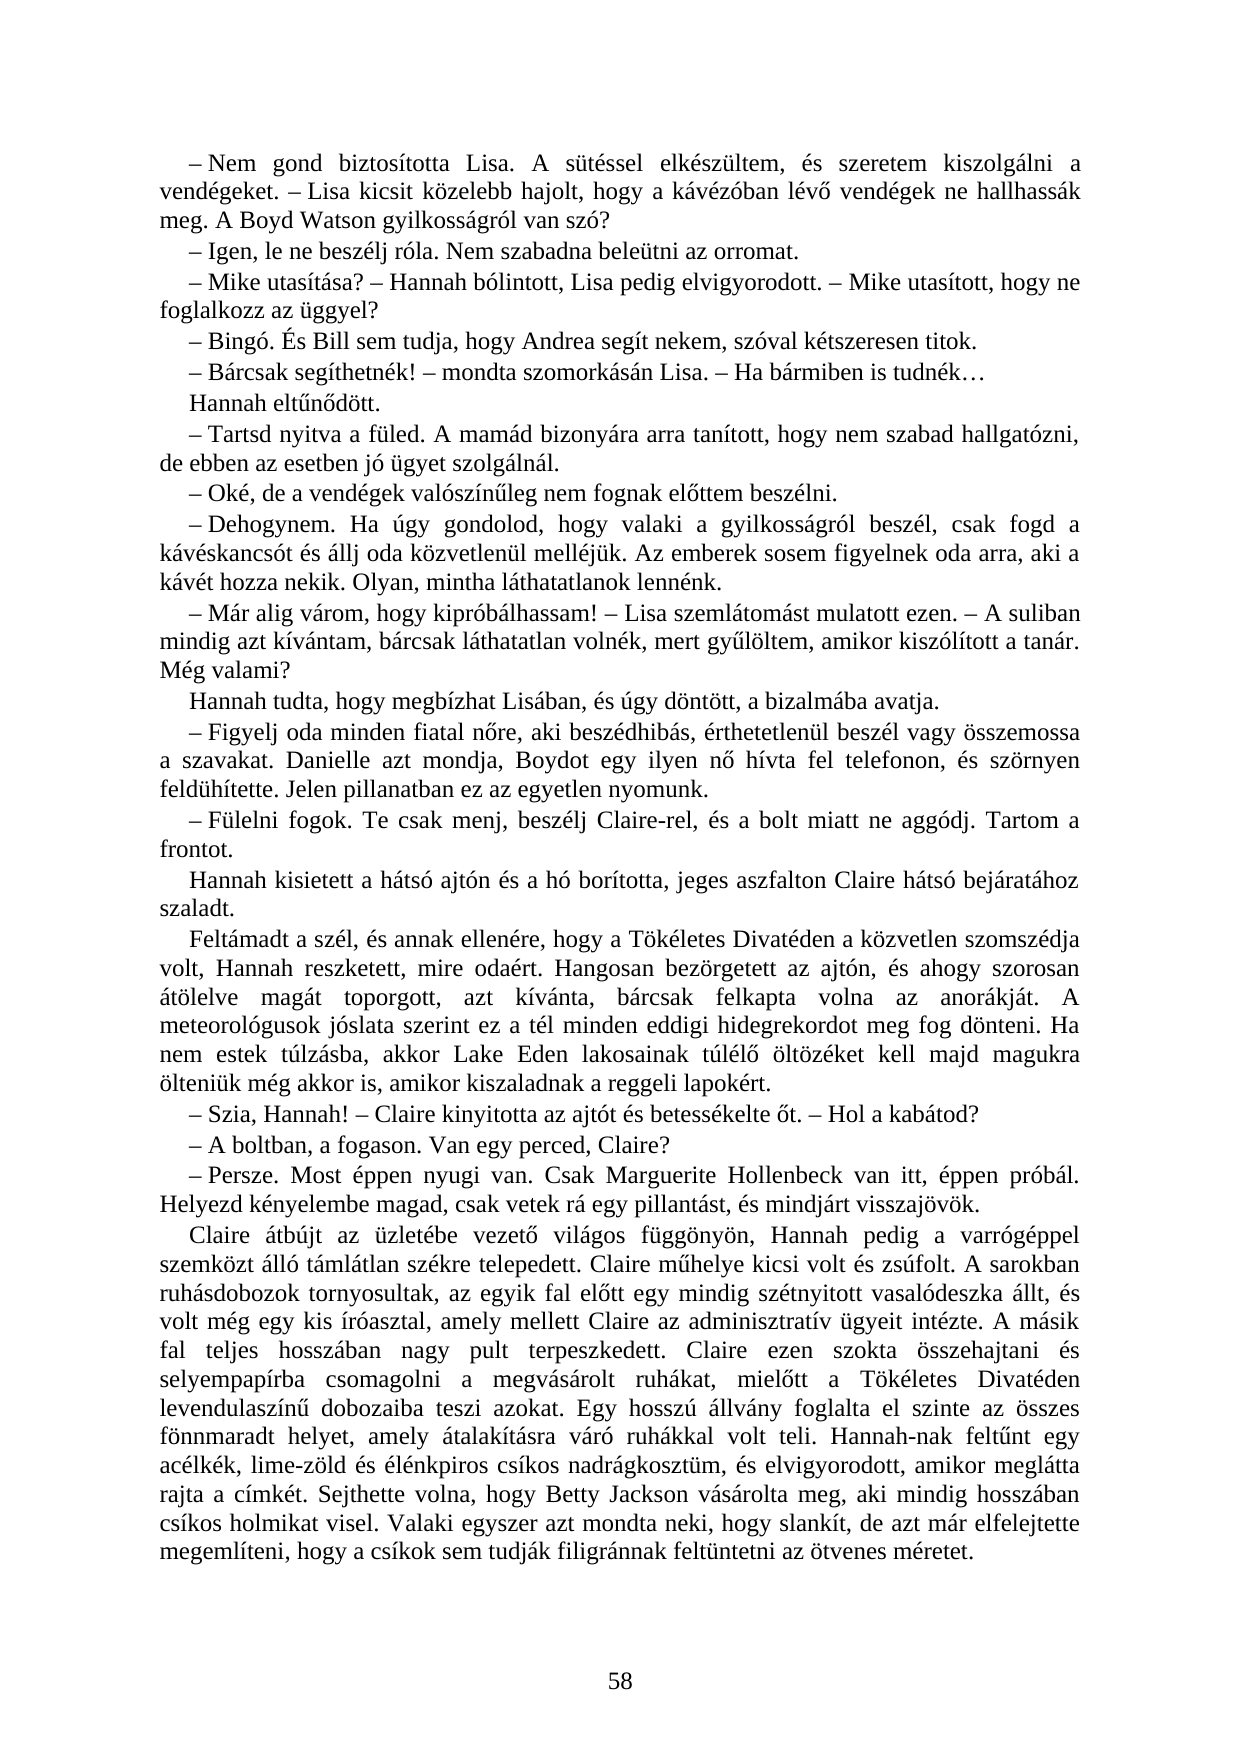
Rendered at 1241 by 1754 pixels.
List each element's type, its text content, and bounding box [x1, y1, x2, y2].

text – Tartsd nyitva a füled. A mamád bizonyára arra tanított, hogy nem szabad hallgatózni, de ebben az esetben jó ügyet szolgálnál. [159, 419, 1081, 476]
text – A boltban, a fogason. Van egy perced, Claire? [159, 1130, 1081, 1158]
text Feltámadt a szél, és annak ellenére, hogy a Tökéletes Divatéden a közvetlen szomszédja volt, Hannah reszketett, mire odaért. Hangosan bezörgetett az ajtón, és ahogy szorosan átölelve magát toporgott, azt kívánta, bárcsak felkapta volna az anorákját. A meteorológusok jóslata szerint ez a tél minden eddigi hidegrekordot meg fog dönteni. Ha nem estek túlzásba, akkor Lake Eden lakosainak túlélő öltözéket kell majd magukra ölteniük még akkor is, amikor kiszaladnak a reggeli lapokért. [159, 924, 1081, 1097]
text – Dehogynem. Ha úgy gondolod, hogy valaki a gyilkosságról beszél, csak fogd a kávéskancsót és állj oda közvetlenül melléjük. Az emberek sosem figyelnek oda arra, aki a kávét hozza nekik. Olyan, mintha láthatatlanok lennénk. [159, 509, 1081, 596]
text – Persze. Most éppen nyugi van. Csak Marguerite Hollenbeck van itt, éppen próbál. Helyezd kényelembe magad, csak vetek rá egy pillantást, és mindjárt visszajövök. [159, 1161, 1081, 1218]
text – Figyelj oda minden fiatal nőre, aki beszédhibás, érthetetlenül beszél vagy összemossa a szavakat. Danielle azt mondja, Boydot egy ilyen nő hívta fel telefonon, és szörnyen feldühítette. Jelen pillanatban ez az egyetlen nyomunk. [159, 717, 1081, 803]
text – Nem gond biztosította Lisa. A sütéssel elkészültem, és szeretem kiszolgálni a vendégeket. – Lisa kicsit közelebb hajolt, hogy a kávézóban lévő vendégek ne hallhassák meg. A Boyd Watson gyilkosságról van szó? [159, 148, 1081, 234]
text – Igen, le ne beszélj róla. Nem szabadna beleütni az orromat. [159, 236, 1081, 265]
text – Már alig várom, hogy kipróbálhassam! – Lisa szemlátomást mulatott ezen. – A suliban mindig azt kívántam, bárcsak láthatatlan volnék, mert gyűlöltem, amikor kiszólított a tanár. Még valami? [159, 598, 1081, 684]
text – Bingó. És Bill sem tudja, hogy Andrea segít nekem, szóval kétszeresen titok. [159, 326, 1081, 355]
text – Oké, de a vendégek valószínűleg nem fognak előttem beszélni. [159, 478, 1081, 507]
text Hannah eltűnődött. [159, 388, 1081, 417]
text Hannah tudta, hogy megbízhat Lisában, és úgy döntött, a bizalmába avatja. [159, 686, 1081, 715]
text – Szia, Hannah! – Claire kinyitotta az ajtót és betessékelte őt. – Hol a kabátod? [159, 1099, 1081, 1128]
text Hannah kisietett a hátsó ajtón és a hó borította, jeges aszfalton Claire hátsó bejáratához szaladt. [159, 865, 1081, 922]
text – Bárcsak segíthetnék! – mondta szomorkásán Lisa. – Ha bármiben is tudnék… [159, 357, 1081, 386]
text Claire átbújt az üzletébe vezető világos függönyön, Hannah pedig a varrógéppel szemközt álló támlátlan székre telepedett. Claire műhelye kicsi volt és zsúfolt. A sarokban ruhásdobozok tornyosultak, az egyik fal előtt egy mindig szétnyitott vasalódeszka állt, és volt még egy kis íróasztal, amely mellett Claire az adminisztratív ügyeit intézte. A másik fal teljes hosszában nagy pult terpeszkedett. Claire ezen szokta összehajtani és selyempapírba csomagolni a megvásárolt ruhákat, mielőtt a Tökéletes Divatéden levendulaszínű dobozaiba teszi azokat. Egy hosszú állvány foglalta el szinte az összes fönnmaradt helyet, amely átalakításra váró ruhákkal volt teli. Hannah-nak feltűnt egy acélkék, lime-zöld és élénkpiros csíkos nadrágkosztüm, és elvigyorodott, amikor meglátta rajta a címkét. Sejthette volna, hogy Betty Jackson vásárolta meg, aki mindig hosszában csíkos holmikat visel. Valaki egyszer azt mondta neki, hogy slankít, de azt már elfelejtette megemlíteni, hogy a csíkok sem tudják filigránnak feltüntetni az ötvenes méretet. [159, 1220, 1081, 1565]
text – Mike utasítása? – Hannah bólintott, Lisa pedig elvigyorodott. – Mike utasított, hogy ne foglalkozz az üggyel? [159, 267, 1081, 324]
text – Fülelni fogok. Te csak menj, beszélj Claire-rel, és a bolt miatt ne aggódj. Tartom a frontot. [159, 805, 1081, 863]
